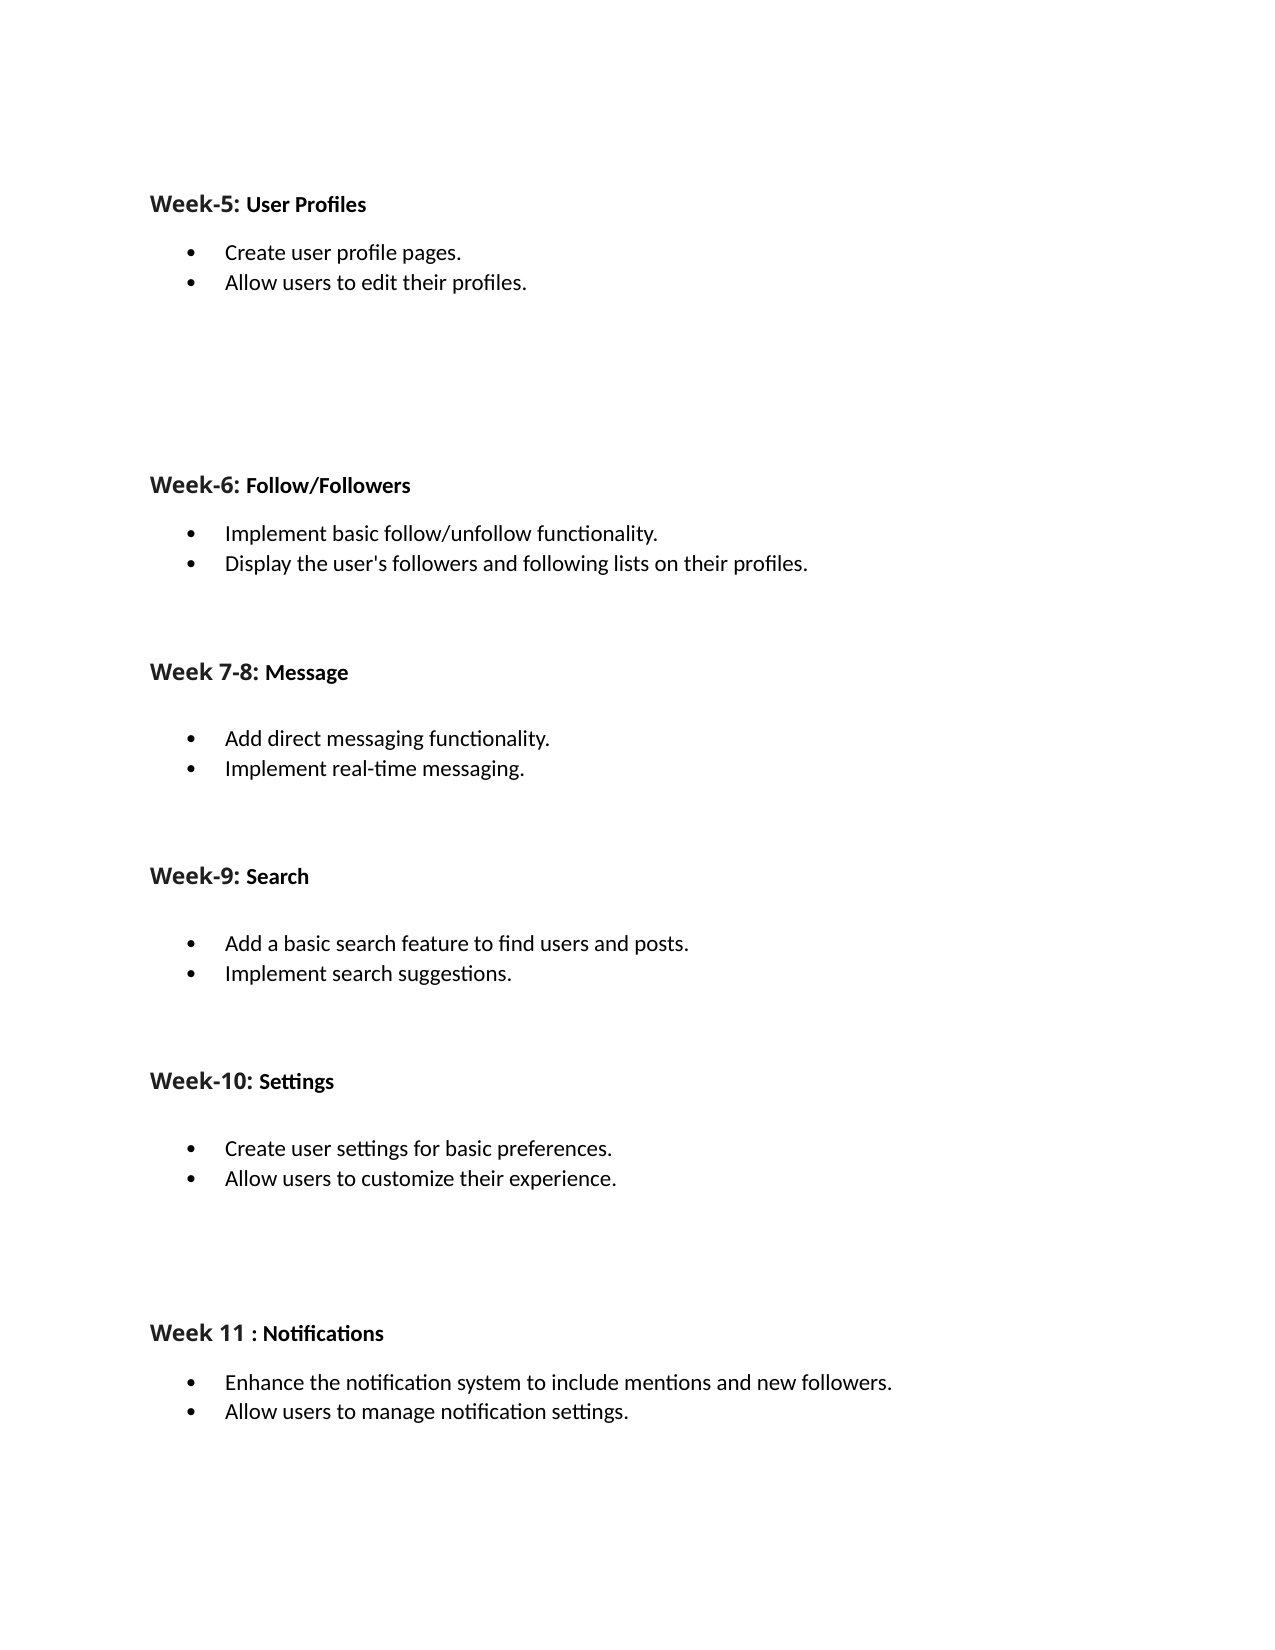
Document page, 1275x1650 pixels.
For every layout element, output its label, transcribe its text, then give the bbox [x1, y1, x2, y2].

list Display the user's followers and following lists on their profiles. [187, 549, 1125, 578]
list Enhance the notification system to include mentions and new followers. [187, 1368, 1125, 1396]
list Allow users to customize their experience. [187, 1164, 1125, 1192]
text Week 11 : Notifications [150, 1317, 1125, 1348]
text Week-10: Settings [150, 1059, 1125, 1096]
list Implement basic follow/unfollow functionality. [187, 519, 1125, 547]
list Create user settings for basic preferences. [187, 1134, 1125, 1162]
list Allow users to edit their profiles. [187, 268, 1125, 296]
text Week-9: Search [150, 854, 1125, 891]
list Create user profile pages. [187, 238, 1125, 266]
list Implement real-time messaging. [187, 754, 1125, 782]
list Add a basic search feature to find users and posts. [187, 929, 1125, 957]
text Week-6: Follow/Followers [150, 469, 1125, 500]
text Week-5: User Profiles [150, 187, 1125, 219]
text Week 7-8: Message [150, 649, 1125, 687]
list Allow users to manage notification settings. [187, 1397, 1125, 1425]
list Add direct messaging functionality. [187, 724, 1125, 753]
list Implement search suggestions. [187, 959, 1125, 987]
